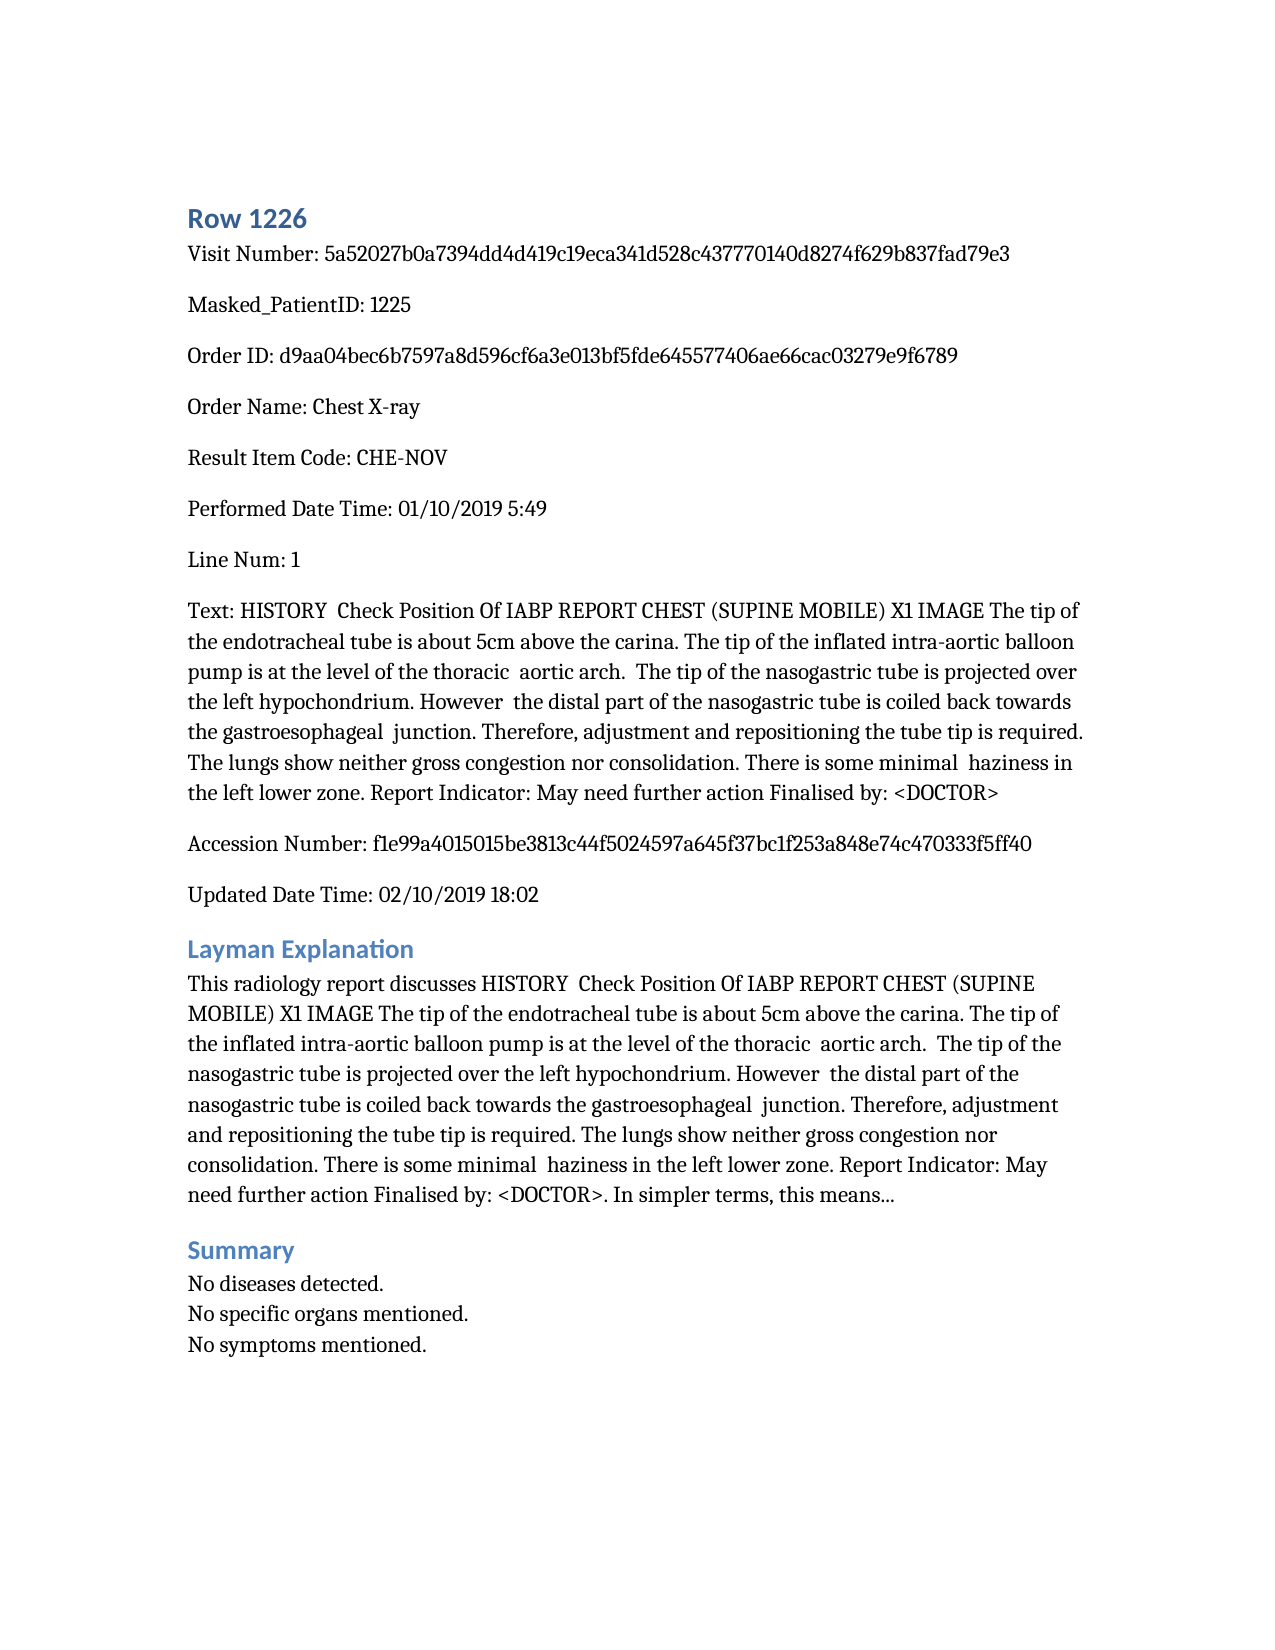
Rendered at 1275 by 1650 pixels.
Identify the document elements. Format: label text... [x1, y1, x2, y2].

text Accession Number: f1e99a4015015be3813c44f5024597a645f37bc1f253a848e74c470333f5ff40 [187, 831, 1087, 857]
text Line Num: 1 [187, 547, 1087, 573]
text Text: HISTORY Check Position Of IABP REPORT CHEST (SUPINE MOBILE) X1 IMAGE The tip of the endotracheal tube is about 5cm above the carina. The tip of the inflated intra-aortic balloon pump is at the level of the thoracic aortic arch. The tip of the nasogastric tube is projected over the left hypochondrium. However the distal part of the nasogastric tube is coiled back towards the gastroesophageal junction. Therefore, adjustment and repositioning the tube tip is required. The lungs show neither gross congestion nor consolidation. There is some minimal haziness in the left lower zone. Report Indicator: May need further action Finalised by: <DOCTOR> [187, 598, 1087, 806]
text Performed Date Time: 01/10/2019 5:49 [187, 496, 1087, 522]
subtitle Summary [187, 1233, 1087, 1266]
subtitle Layman Explanation [187, 933, 1087, 966]
text Updated Date Time: 02/10/2019 18:02 [187, 882, 1087, 908]
text This radiology report discusses HISTORY Check Position Of IABP REPORT CHEST (SUPINE MOBILE) X1 IMAGE The tip of the endotracheal tube is about 5cm above the carina. The tip of the inflated intra-aortic balloon pump is at the level of the thoracic aortic arch. The tip of the nasogastric tube is projected over the left hypochondrium. However the distal part of the nasogastric tube is coiled back towards the gastroesophageal junction. Therefore, adjustment and repositioning the tube tip is required. The lungs show neither gross congestion nor consolidation. There is some minimal haziness in the left lower zone. Report Indicator: May need further action Finalised by: <DOCTOR>. In simpler terms, this means... [187, 971, 1087, 1208]
text Masked_PatientID: 1225 [187, 292, 1087, 318]
text Order Name: Chest X-ray [187, 394, 1087, 420]
text Order ID: d9aa04bec6b7597a8d596cf6a3e013bf5fde645577406ae66cac03279e9f6789 [187, 343, 1087, 369]
text No diseases detected. No specific organs mentioned. No symptoms mentioned. [187, 1271, 1087, 1358]
subtitle Row 1226 [187, 200, 1087, 236]
text Visit Number: 5a52027b0a7394dd4d419c19eca341d528c437770140d8274f629b837fad79e3 [187, 241, 1087, 267]
text Result Item Code: CHE-NOV [187, 445, 1087, 471]
